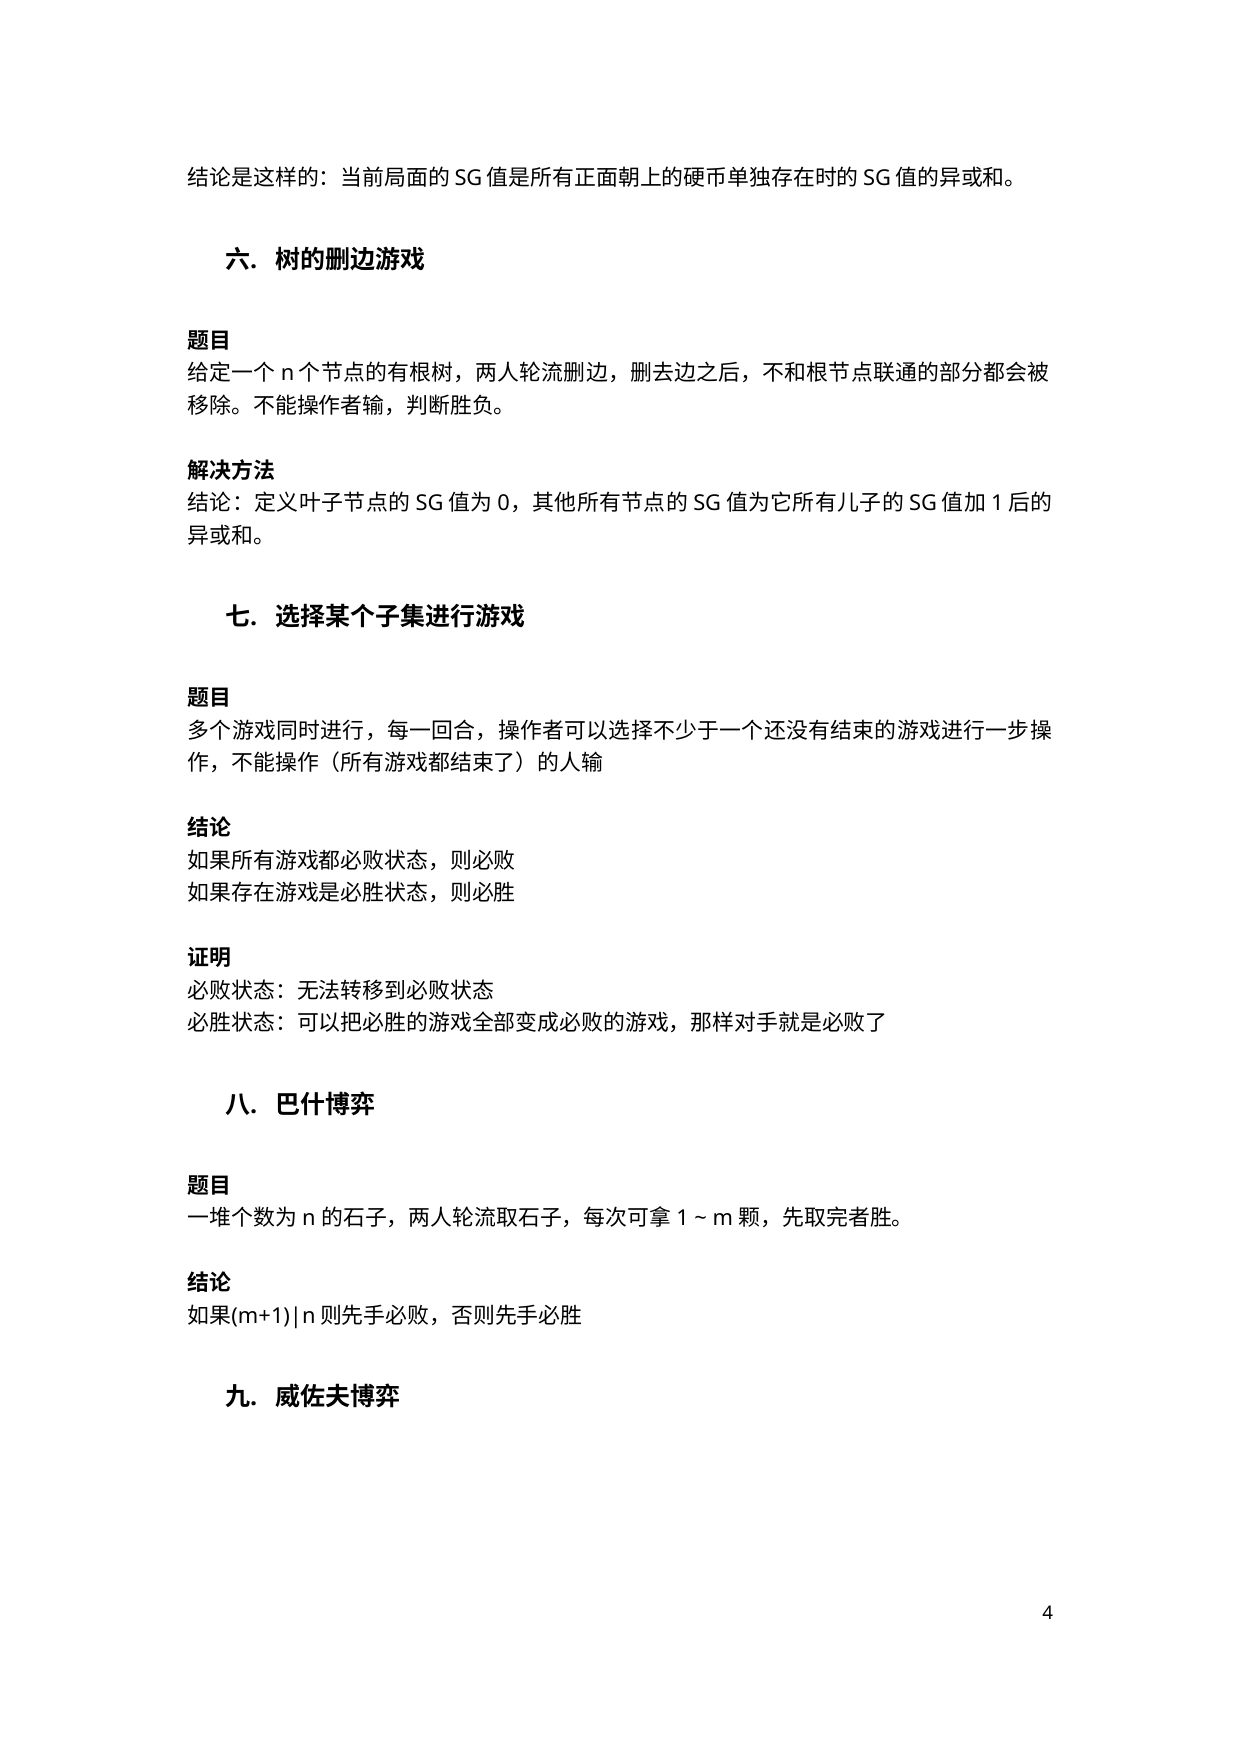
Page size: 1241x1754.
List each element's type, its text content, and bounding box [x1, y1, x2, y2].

text 如果(m+1)|n则先手必败，否则先手必胜 [187, 1297, 1053, 1330]
text 如果所有游戏都必败状态，则必败 [187, 842, 1053, 875]
text 多个游戏同时进行，每一回合，操作者可以选择不少于一个还没有结束的游戏进行一步操作，不能操作（所有游戏都结束了）的人输 [187, 712, 1053, 777]
text 题目 [187, 1167, 1053, 1200]
text 结论 [187, 810, 1053, 842]
text 必胜状态：可以把必胜的游戏全部变成必败的游戏，那样对手就是必败了 [187, 1005, 1053, 1037]
subtitle 威佐夫博弈 [225, 1362, 1053, 1427]
text 解决方法 [187, 452, 1053, 485]
subtitle 树的删边游戏 [225, 225, 1053, 290]
text 一堆个数为 n 的石子，两人轮流取石子，每次可拿 1 ~ m 颗，先取完者胜。 [187, 1200, 1053, 1232]
text 必败状态：无法转移到必败状态 [187, 972, 1053, 1005]
text 给定一个n个节点的有根树，两人轮流删边，删去边之后，不和根节点联通的部分都会被移除。不能操作者输，判断胜负。 [187, 355, 1053, 420]
subtitle 选择某个子集进行游戏 [225, 582, 1053, 647]
text 结论 [187, 1265, 1053, 1297]
text 题目 [187, 322, 1053, 355]
text 结论是这样的：当前局面的SG值是所有正面朝上的硬币单独存在时的SG值的异或和。 [187, 160, 1053, 192]
text 结论：定义叶子节点的SG值为0，其他所有节点的SG值为它所有儿子的SG值加1后的异或和。 [187, 485, 1053, 550]
text 证明 [187, 940, 1053, 972]
subtitle 巴什博弈 [225, 1070, 1053, 1135]
text 题目 [187, 680, 1053, 712]
text 如果存在游戏是必胜状态，则必胜 [187, 875, 1053, 907]
